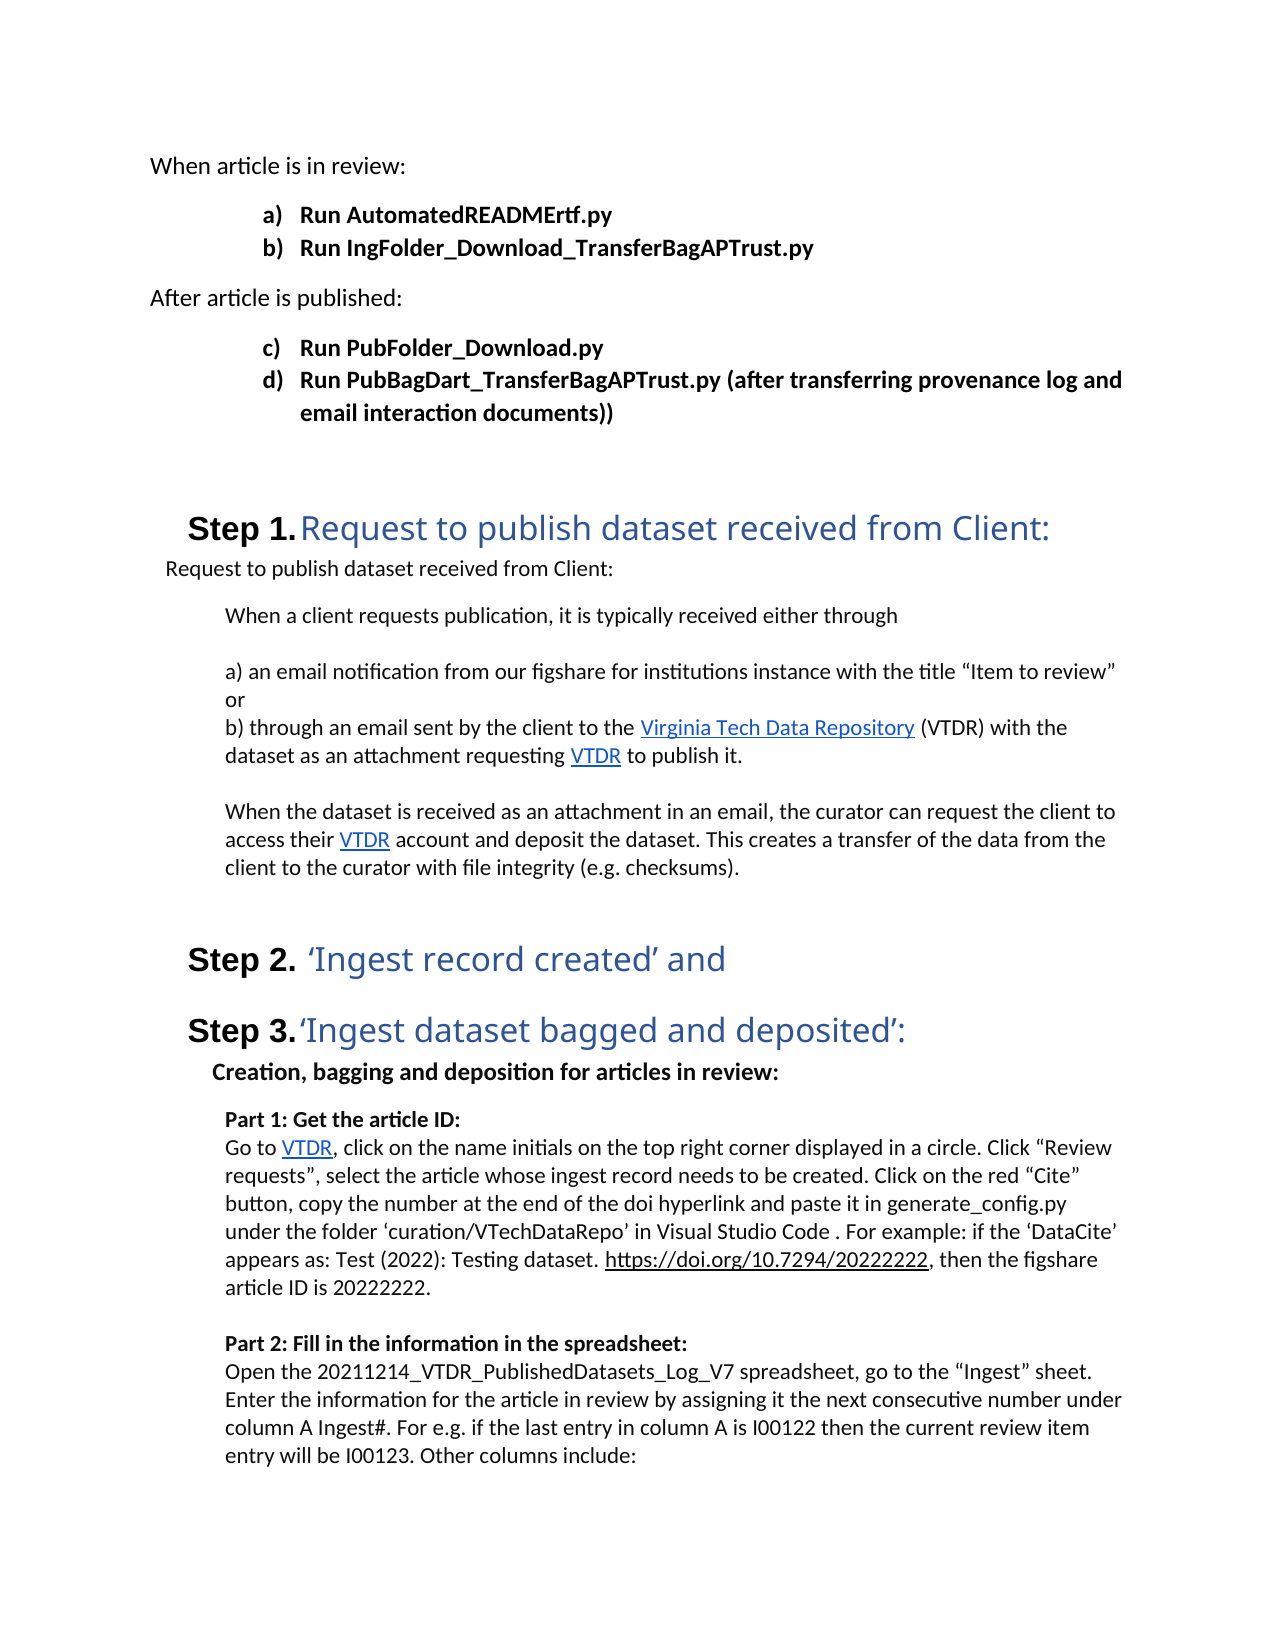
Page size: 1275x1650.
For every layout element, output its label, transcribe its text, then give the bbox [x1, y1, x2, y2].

text Request to publish dataset received from Client: [150, 554, 1125, 582]
text a) an email notification from our figshare for institutions instance with the title “Item to review” or [225, 657, 1125, 713]
text b) through an email sent by the client to the Virginia Tech Data Repository (VTDR) with the dataset as an attachment requesting VTDR to publish it. [225, 713, 1125, 769]
subtitle ‘Ingest dataset bagged and deposited’: [187, 1007, 1125, 1052]
list Run PubFolder_Download.py [262, 332, 1125, 362]
text When a client requests publication, it is typically received either through [225, 601, 1125, 629]
list Run IngFolder_Download_TransferBagAPTrust.py [262, 232, 1125, 263]
text Part 2: Fill in the information in the spreadsheet: [225, 1329, 1125, 1357]
subtitle ‘Ingest record created’ and [187, 936, 1125, 982]
list Run PubBagDart_TransferBagAPTrust.py (after transferring provenance log and email interaction documents)) [262, 364, 1125, 428]
text Open the 20211214_VTDR_PublishedDatasets_Log_V7 spreadsheet, go to the “Ingest” sheet. Enter the information for the article in review by assigning it the next consecutive number under column A Ingest#. For e.g. if the last entry in column A is I00122 then the current review item entry will be I00123. Other columns include: [225, 1357, 1125, 1469]
text After article is published: [150, 282, 1125, 313]
text Go to VTDR, click on the name initials on the top right corner displayed in a circle. Click “Review requests”, select the article whose ingest record needs to be created. Click on the red “Cite” button, copy the number at the end of the doi hyperlink and paste it in generate_config.py under the folder ‘curation/VTechDataRepo’ in Visual Studio Code . For example: if the ‘DataCite’ appears as: Test (2022): Testing dataset. https://doi.org/10.7294/20222222, then the figshare article ID is 20222222. [225, 1133, 1125, 1301]
list Run AutomatedREADMErtf.py [262, 199, 1125, 230]
text When article is in review: [150, 150, 1125, 181]
text Part 1: Get the article ID: [225, 1105, 1125, 1133]
text Creation, bagging and deposition for articles in review: [150, 1056, 1125, 1086]
text When the dataset is received as an attachment in an email, the curator can request the client to access their VTDR account and deposit the dataset. This creates a transfer of the data from the client to the curator with file integrity (e.g. checksums). [225, 797, 1125, 881]
subtitle Request to publish dataset received from Client: [187, 505, 1125, 550]
